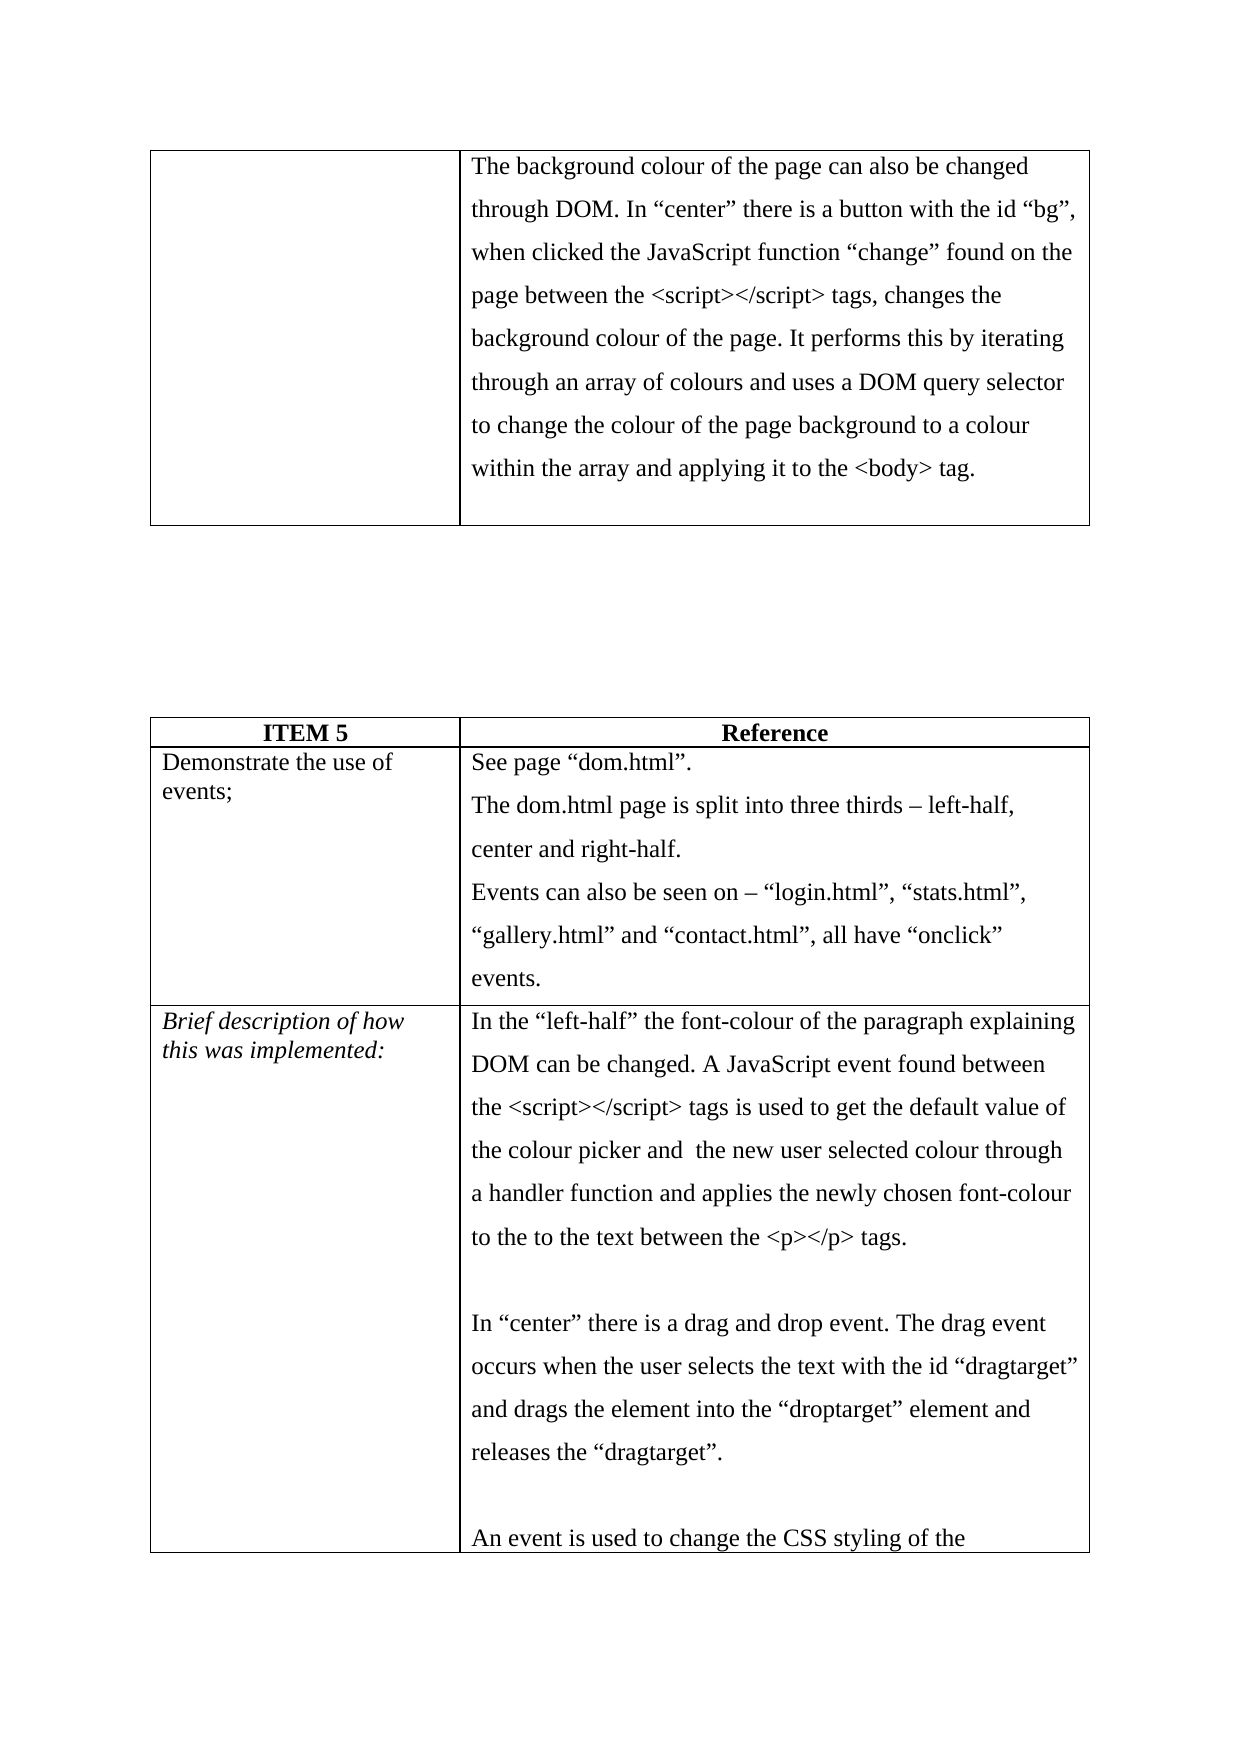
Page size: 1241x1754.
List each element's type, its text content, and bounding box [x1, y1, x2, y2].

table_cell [461, 151, 1089, 525]
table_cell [151, 1006, 459, 1552]
table_cell Demonstrate the use of events; [151, 748, 459, 1005]
table_header ITEM 5 [151, 718, 459, 746]
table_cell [151, 151, 459, 525]
table_cell See page “dom.html”. The dom.html page is split into three thirds – left-half, center and right-half. Events can also be seen on – “login.html”, “stats.html”, “gallery.html” and “contact.html”, all have “onclick” events. [461, 748, 1089, 1005]
table_header Reference [461, 718, 1089, 746]
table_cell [461, 1006, 1089, 1552]
